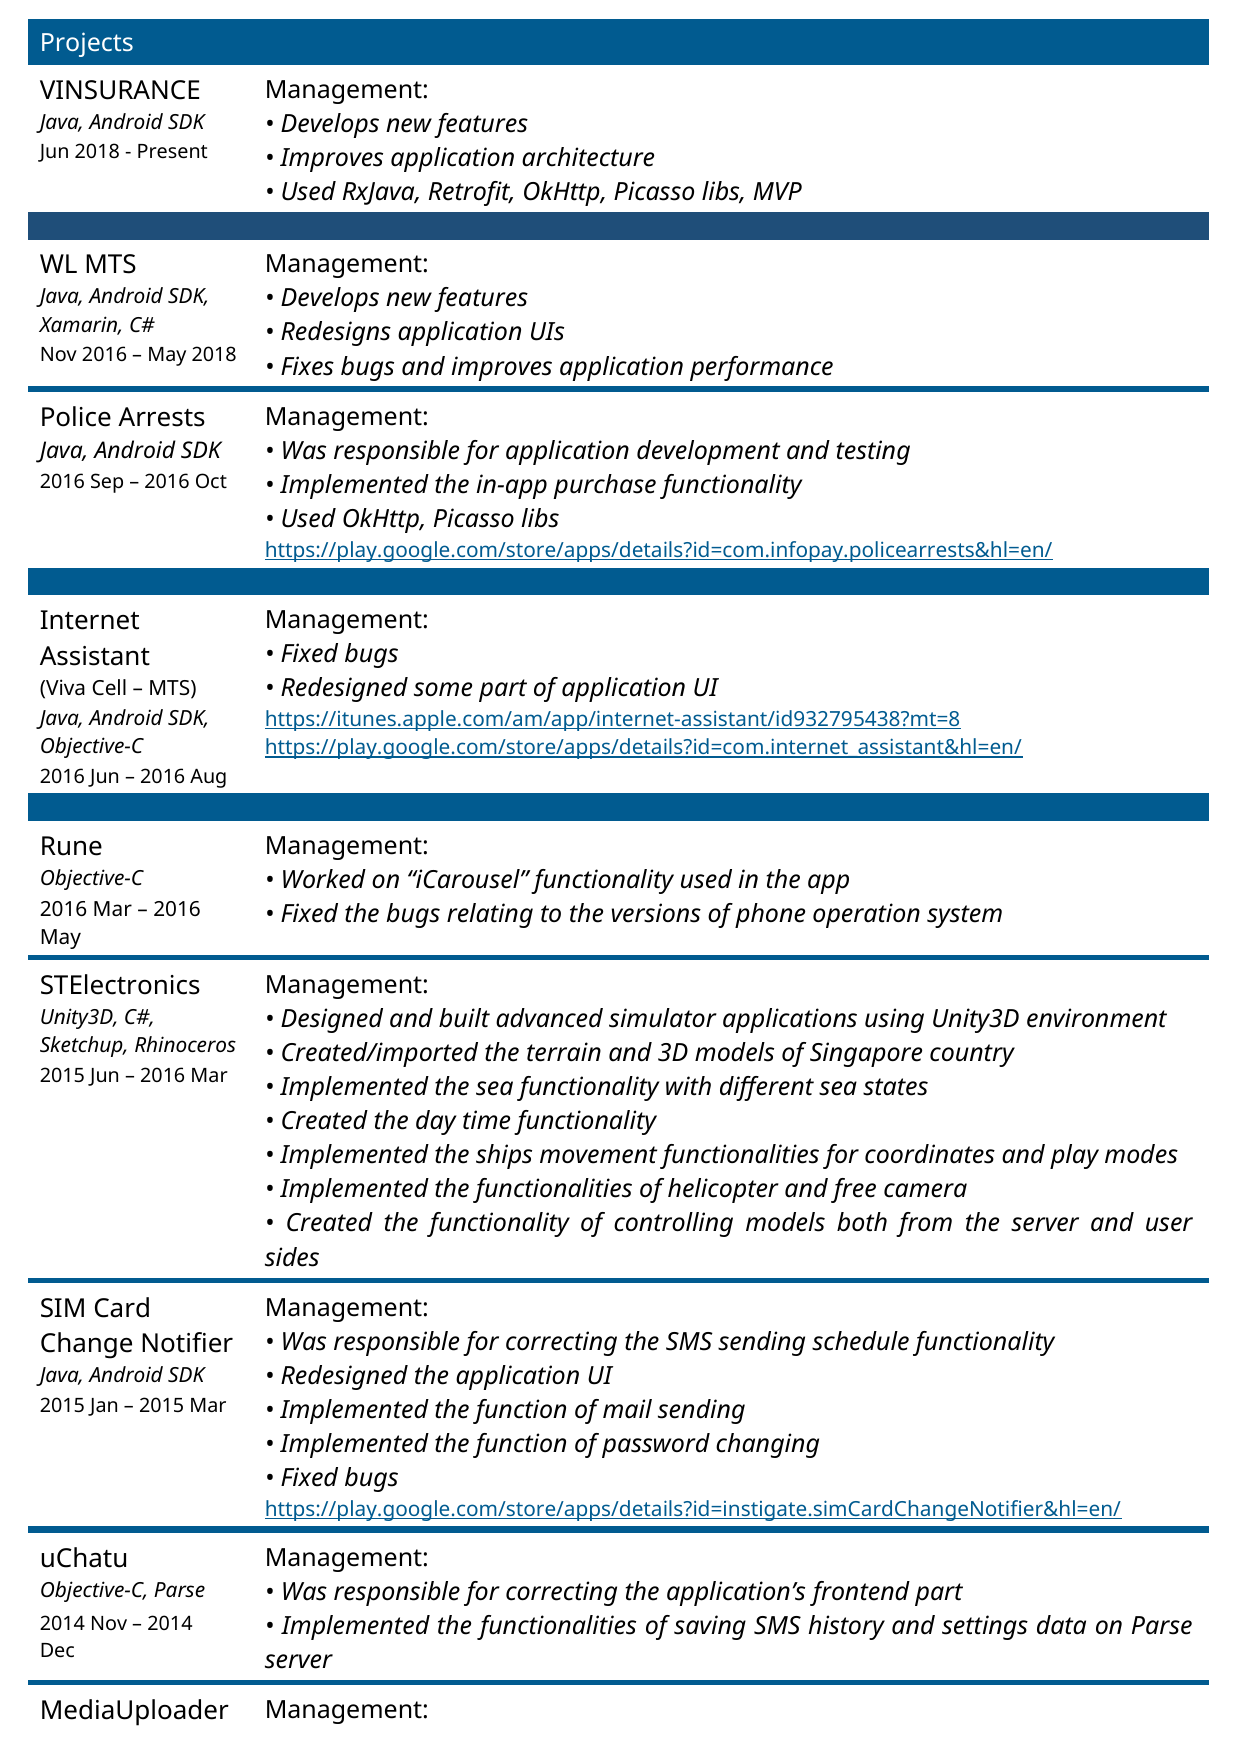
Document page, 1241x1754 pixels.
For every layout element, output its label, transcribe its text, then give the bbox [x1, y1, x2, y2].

table_cell Management: • Was responsible for correcting the SMS sending schedule functionality • Redesigned the application UI • Implemented the function of mail sending • Implemented the function of password changing • Fixed bugs https://play.google.com/store/apps/details?id=instigate.simCardChangeNotifier&hl=en/ [253, 1283, 1209, 1526]
table_cell [28, 1680, 1209, 1685]
table_cell Management: • Worked on “iCarousel” functionality used in the app • Fixed the bugs relating to the versions of phone operation system [253, 821, 1209, 955]
table_cell Management: • Develops new features • Improves application architecture • Used RxJava, Retrofit, OkHttp, Picasso libs, MVP [253, 65, 1209, 212]
table_cell [28, 1278, 1209, 1283]
table_cell WL MTS Java, Android SDK, Xamarin, C# Nov 2016 – May 2018 [28, 240, 253, 386]
table_cell Police Arrests Java, Android SDK 2016 Sep – 2016 Oct [28, 392, 253, 567]
table_cell Management: • Develops new features • Redesigns application UIs • Fixes bugs and improves application performance [253, 240, 1209, 386]
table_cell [253, 1685, 1209, 1727]
table_cell [28, 793, 1209, 821]
table_cell uChatu Objective-C, Parse 2014 Nov – 2014 Dec [28, 1533, 253, 1680]
table_cell STElectronics Unity3D, C#, Sketchup, Rhinoceros 2015 Jun – 2016 Mar [28, 960, 253, 1277]
table_cell Internet Assistant (Viva Cell – MTS) Java, Android SDK, Objective-C 2016 Jun – 2016 Aug [28, 595, 253, 793]
table_cell SIM Card Change Notifier Java, Android SDK 2015 Jan – 2015 Mar [28, 1283, 253, 1526]
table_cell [28, 1685, 253, 1727]
table_cell [28, 386, 1209, 392]
table_cell Management: • Fixed bugs • Redesigned some part of application UI https://itunes.apple.com/am/app/internet-assistant/id932795438?mt=8 https://play.google.com/store/apps/details?id=com.internet_assistant&hl=en/ [253, 595, 1209, 793]
table_header Projects [28, 19, 1209, 65]
table_cell Management: • Was responsible for application development and testing • Implemented the in-app purchase functionality • Used OkHttp, Picasso libs https://play.google.com/store/apps/details?id=com.infopay.policearrests&hl=en/ [253, 392, 1209, 567]
table_cell Management: • Designed and built advanced simulator applications using Unity3D environment • Created/imported the terrain and 3D models of Singapore country • Implemented the sea functionality with different sea states • Created the day time functionality • Implemented the ships movement functionalities for coordinates and play modes • Implemented the functionalities of helicopter and free camera • Created the functionality of controlling models both from the server and user sides [253, 960, 1209, 1277]
table_cell [28, 1526, 1209, 1533]
table_cell [28, 212, 1209, 240]
table_cell [28, 955, 1209, 960]
table_cell Management: • Was responsible for correcting the application’s frontend part • Implemented the functionalities of saving SMS history and settings data on Parse server [253, 1533, 1209, 1680]
table_cell Rune Objective-C 2016 Mar – 2016 May [28, 821, 253, 955]
table_cell VINSURANCE Java, Android SDK Jun 2018 - Present [28, 65, 253, 212]
table_cell [28, 568, 1209, 595]
